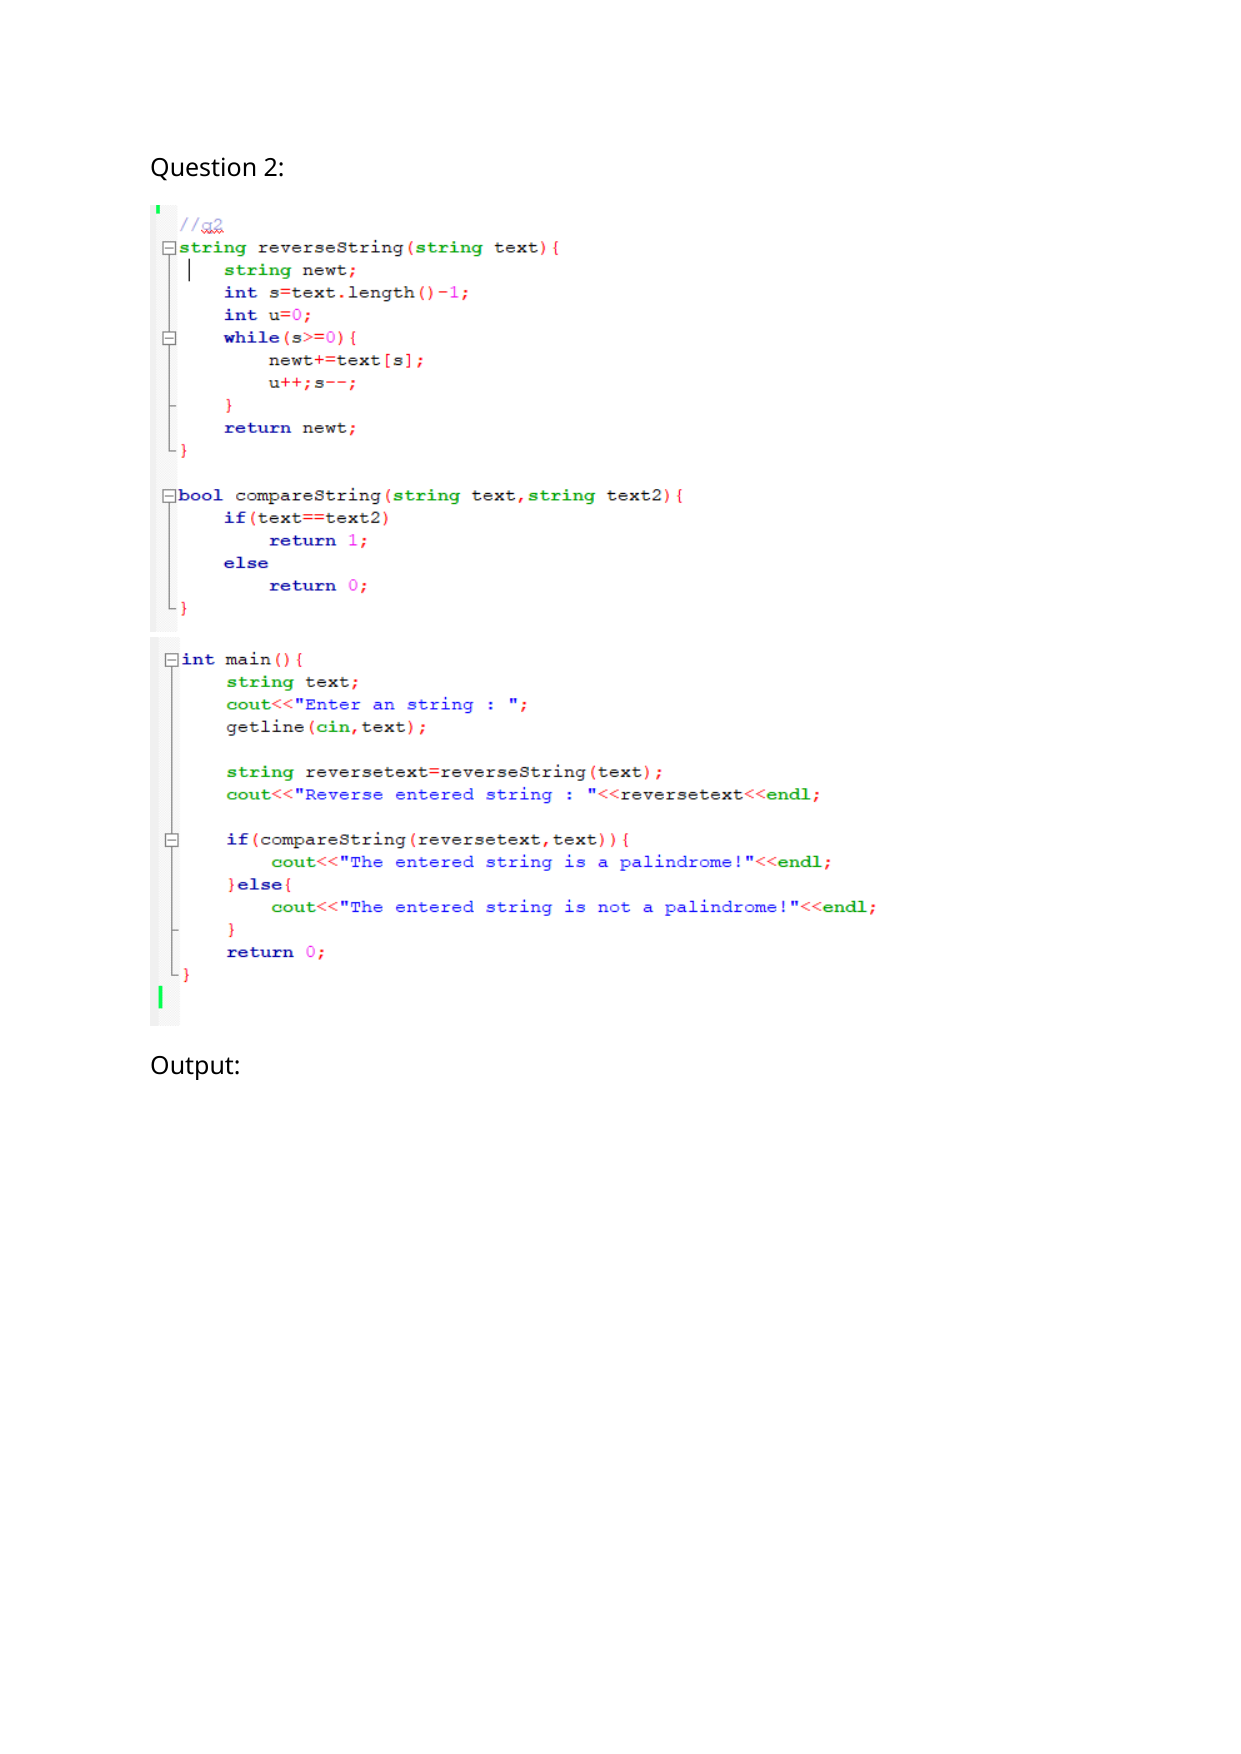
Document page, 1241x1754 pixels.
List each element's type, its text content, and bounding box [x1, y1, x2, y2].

text Question 2: [150, 150, 1090, 184]
picture [150, 637, 964, 1026]
picture [150, 205, 784, 632]
text Output: [150, 1048, 1090, 1082]
